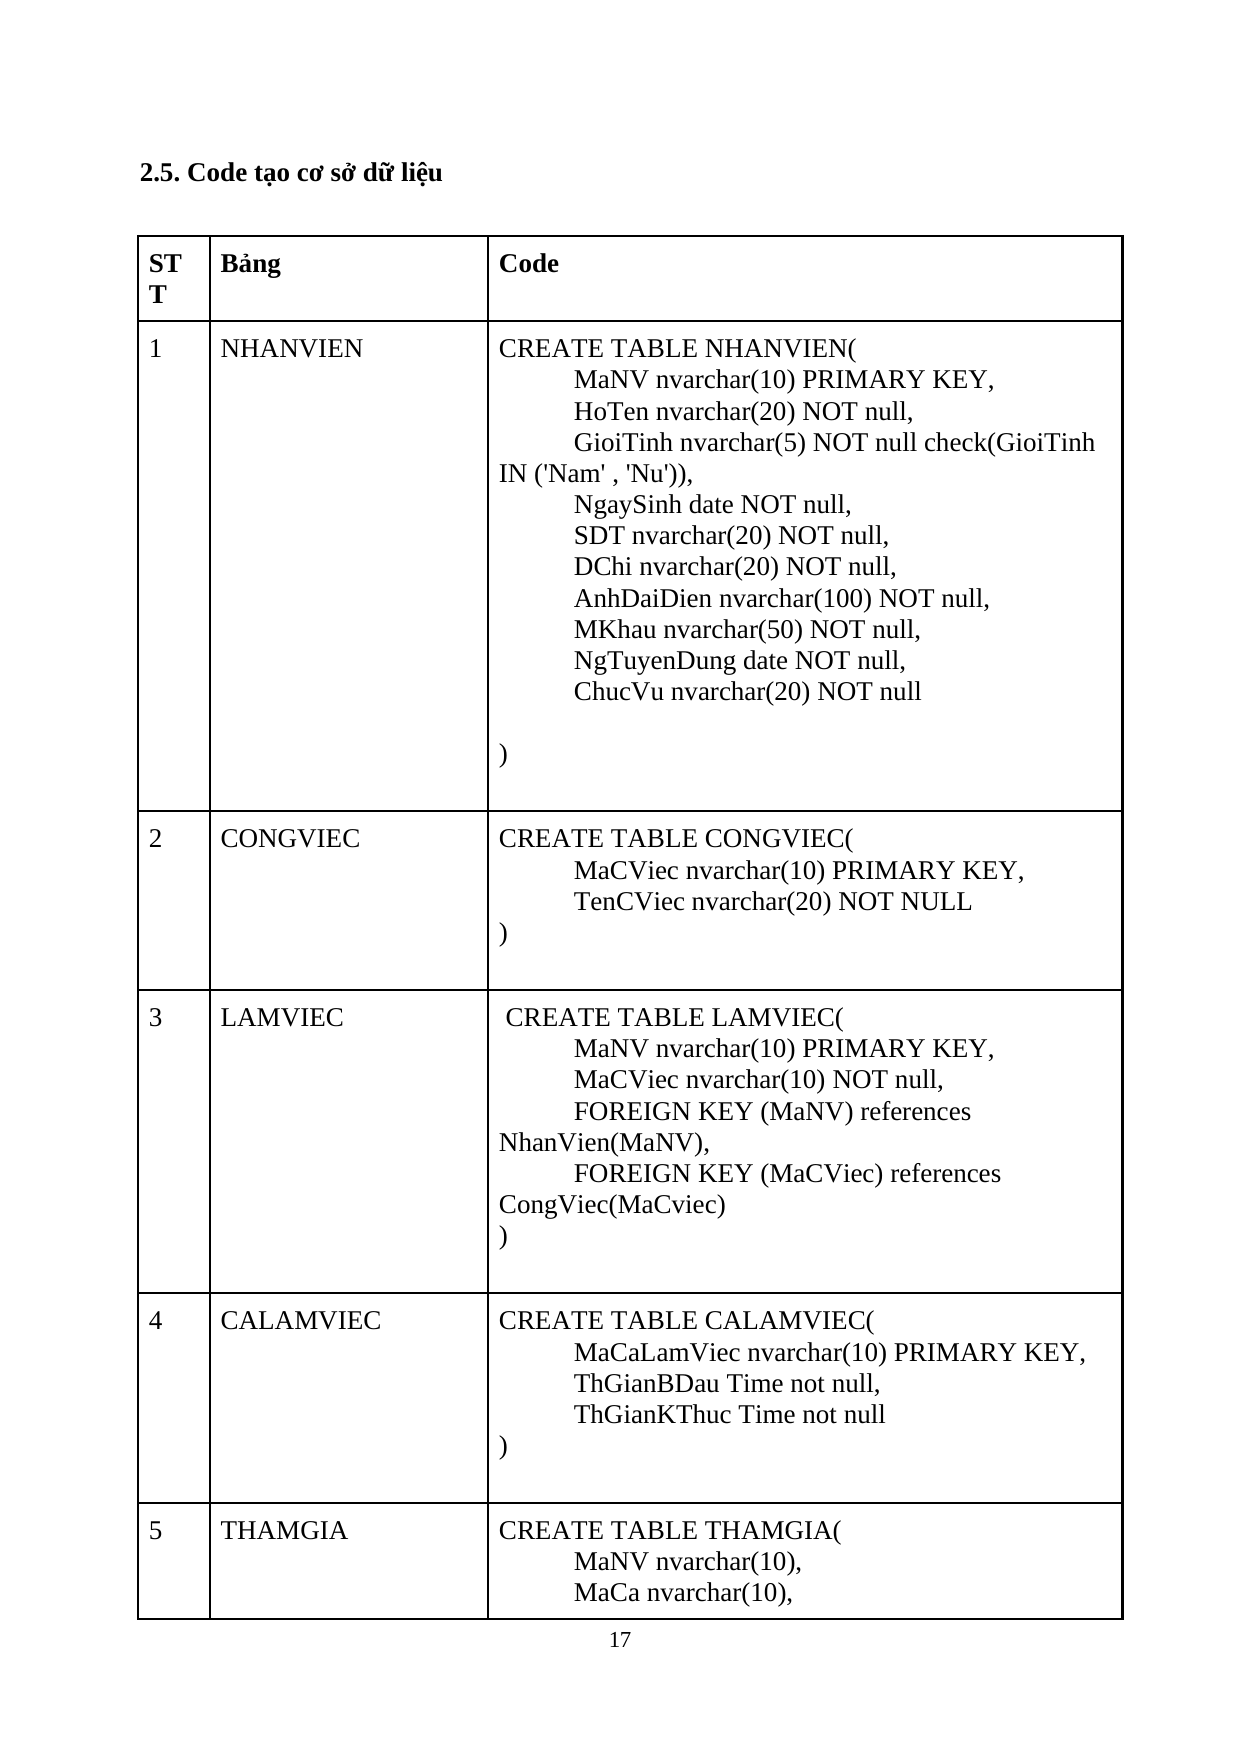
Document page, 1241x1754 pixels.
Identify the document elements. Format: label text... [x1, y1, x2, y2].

table_cell THAMGIA [211, 1504, 487, 1618]
subtitle 2.5. Code tạo cơ sở dữ liệu [139, 156, 1103, 187]
table_cell CREATE TABLE NHANVIEN( MaNV nvarchar(10) PRIMARY KEY, HoTen nvarchar(20) NOT null, GioiTinh nvarchar(5) NOT null check(GioiTinh IN ('Nam' , 'Nu')), NgaySinh date NOT null, SDT nvarchar(20) NOT null, DChi nvarchar(20) NOT null, AnhDaiDien nvarchar(100) NOT null, MKhau nvarchar(50) NOT null, NgTuyenDung date NOT null, ChucVu nvarchar(20) NOT null ) [489, 322, 1121, 810]
table_cell CREATE TABLE CALAMVIEC( MaCaLamViec nvarchar(10) PRIMARY KEY, ThGianBDau Time not null, ThGianKThuc Time not null ) [489, 1294, 1121, 1502]
table_cell CREATE TABLE LAMVIEC( MaNV nvarchar(10) PRIMARY KEY, MaCViec nvarchar(10) NOT null, FOREIGN KEY (MaNV) references NhanVien(MaNV), FOREIGN KEY (MaCViec) references CongViec(MaCviec) ) [489, 991, 1121, 1292]
table_cell LAMVIEC [211, 991, 487, 1292]
table_header STT [139, 237, 209, 320]
table_cell 3 [139, 991, 209, 1292]
table_cell CONGVIEC [211, 812, 487, 989]
table_cell CALAMVIEC [211, 1294, 487, 1502]
table_cell 1 [139, 322, 209, 810]
table_header Code [489, 237, 1121, 320]
table_cell NHANVIEN [211, 322, 487, 810]
table_cell 4 [139, 1294, 209, 1502]
table_cell 2 [139, 812, 209, 989]
table_cell CREATE TABLE CONGVIEC( MaCViec nvarchar(10) PRIMARY KEY, TenCViec nvarchar(20) NOT NULL ) [489, 812, 1121, 989]
table_cell 5 [139, 1504, 209, 1618]
table_header Bảng [211, 237, 487, 320]
